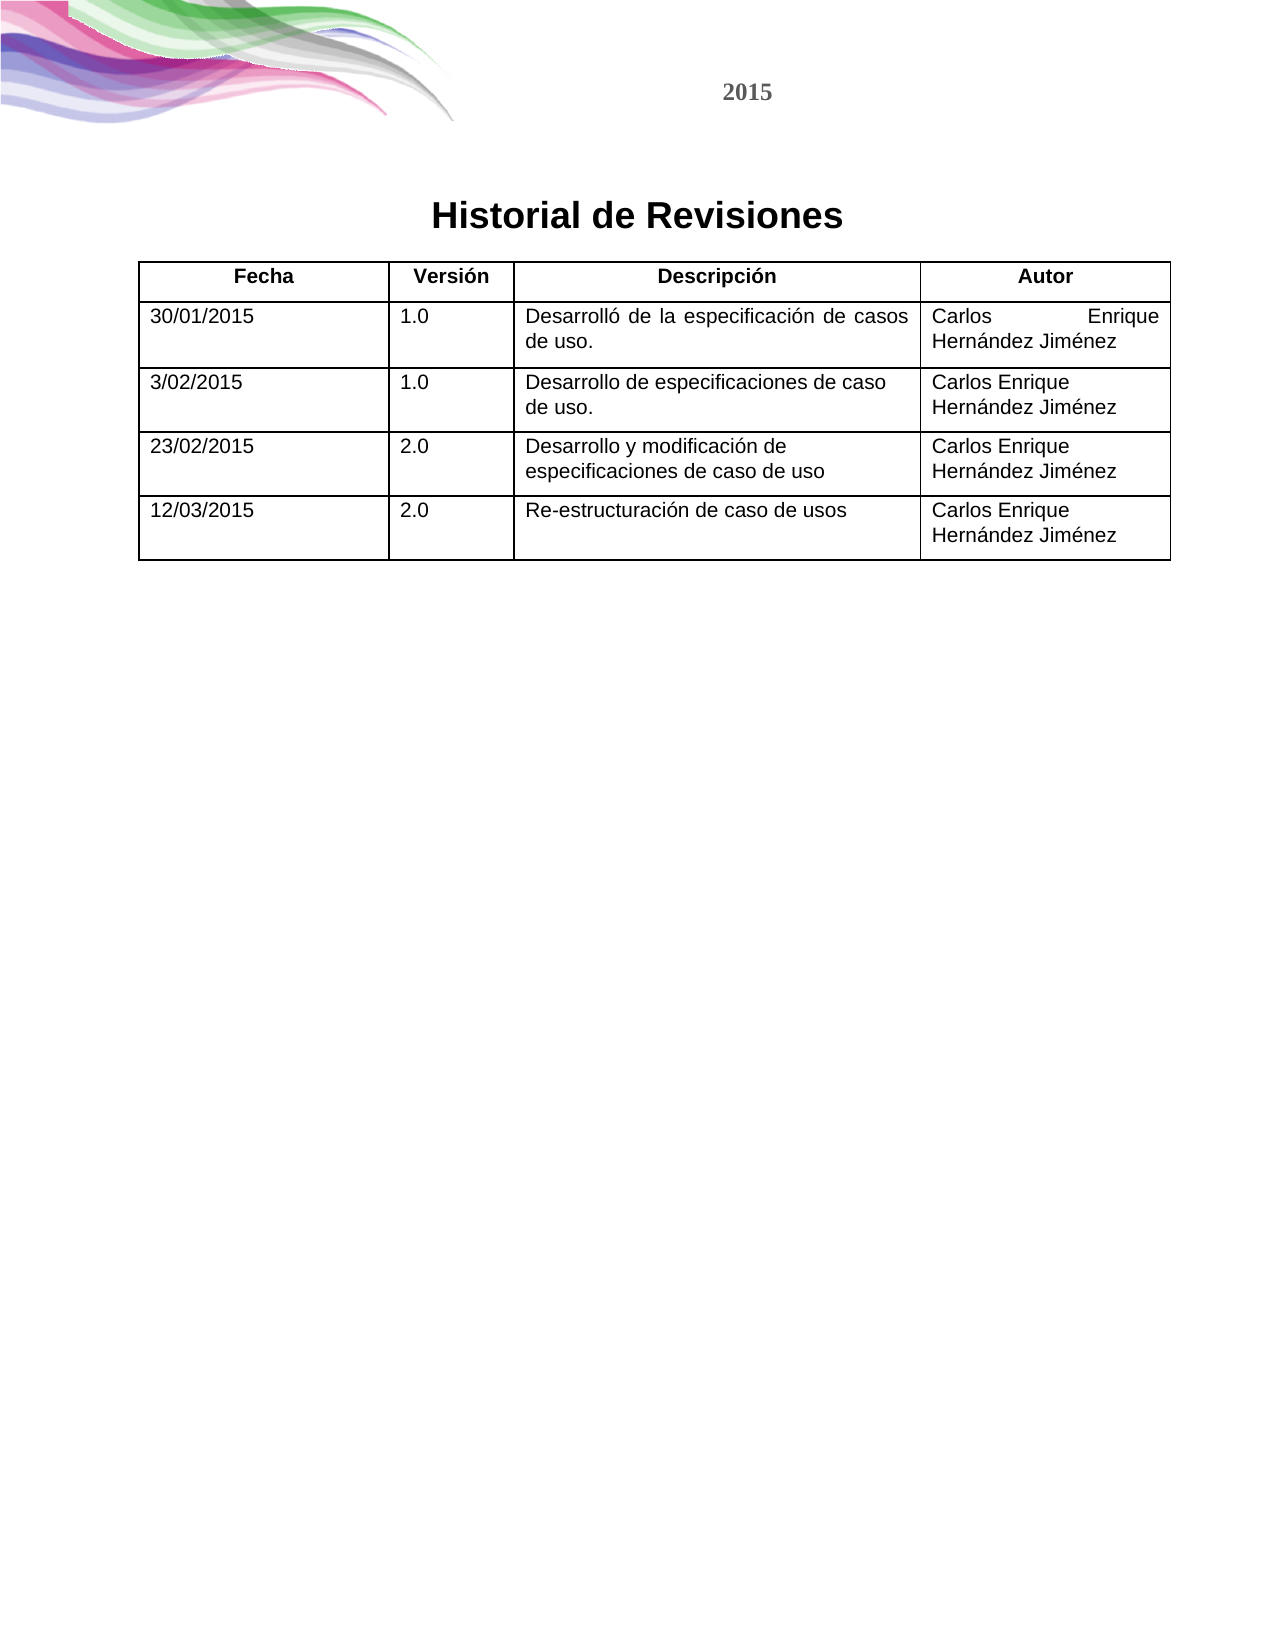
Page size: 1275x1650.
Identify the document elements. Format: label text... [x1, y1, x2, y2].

table_cell Carlos Enrique Hernández Jiménez [921, 369, 1170, 431]
table_cell Desarrolló de la especificación de casos de uso. [515, 303, 920, 367]
table_cell Carlos Enrique Hernández Jiménez [921, 433, 1170, 495]
picture [1, 0, 466, 134]
table_header Descripción [515, 263, 920, 301]
table_cell 23/02/2015 [140, 433, 388, 495]
table_cell Desarrollo de especificaciones de caso de uso. [515, 369, 920, 431]
table_cell 2.0 [390, 433, 513, 495]
table_cell 30/01/2015 [140, 303, 388, 367]
table_cell 2.0 [390, 497, 513, 559]
table_cell Carlos Enrique Hernández Jiménez [921, 303, 1170, 367]
table_header Autor [921, 263, 1170, 301]
table_header Fecha [140, 263, 388, 301]
title Historial de Revisiones [150, 193, 1125, 236]
table_cell 1.0 [390, 303, 513, 367]
table_cell Carlos Enrique Hernández Jiménez [921, 497, 1170, 559]
table_header Versión [390, 263, 513, 301]
table_cell Re-estructuración de caso de usos [515, 497, 920, 559]
table_cell Desarrollo y modificación de especificaciones de caso de uso [515, 433, 920, 495]
table_cell 3/02/2015 [140, 369, 388, 431]
table_cell 1.0 [390, 369, 513, 431]
table_cell 12/03/2015 [140, 497, 388, 559]
